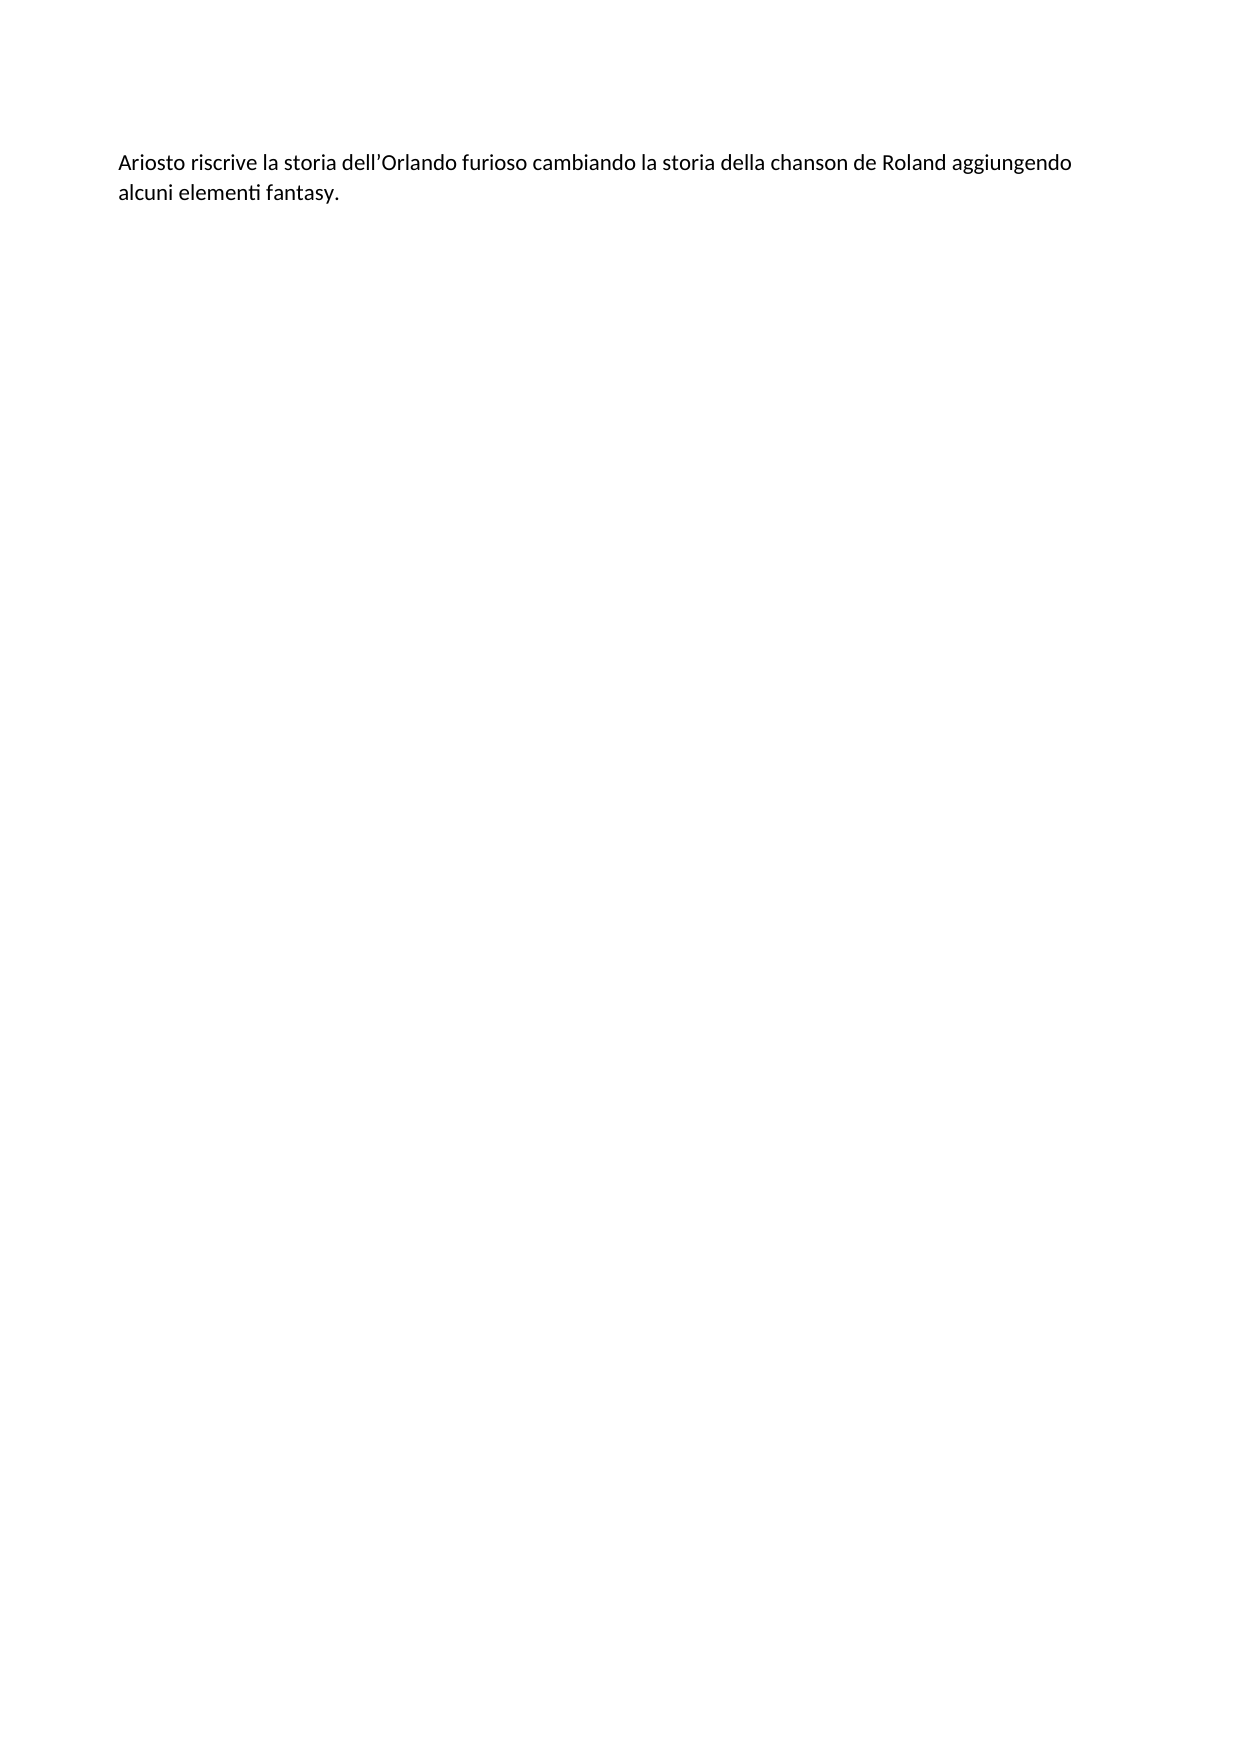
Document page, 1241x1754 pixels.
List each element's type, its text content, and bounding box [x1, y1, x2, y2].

text Ariosto riscrive la storia dell’Orlando furioso cambiando la storia della chanson de Roland aggiungendo alcuni elementi fantasy. [118, 148, 1122, 206]
